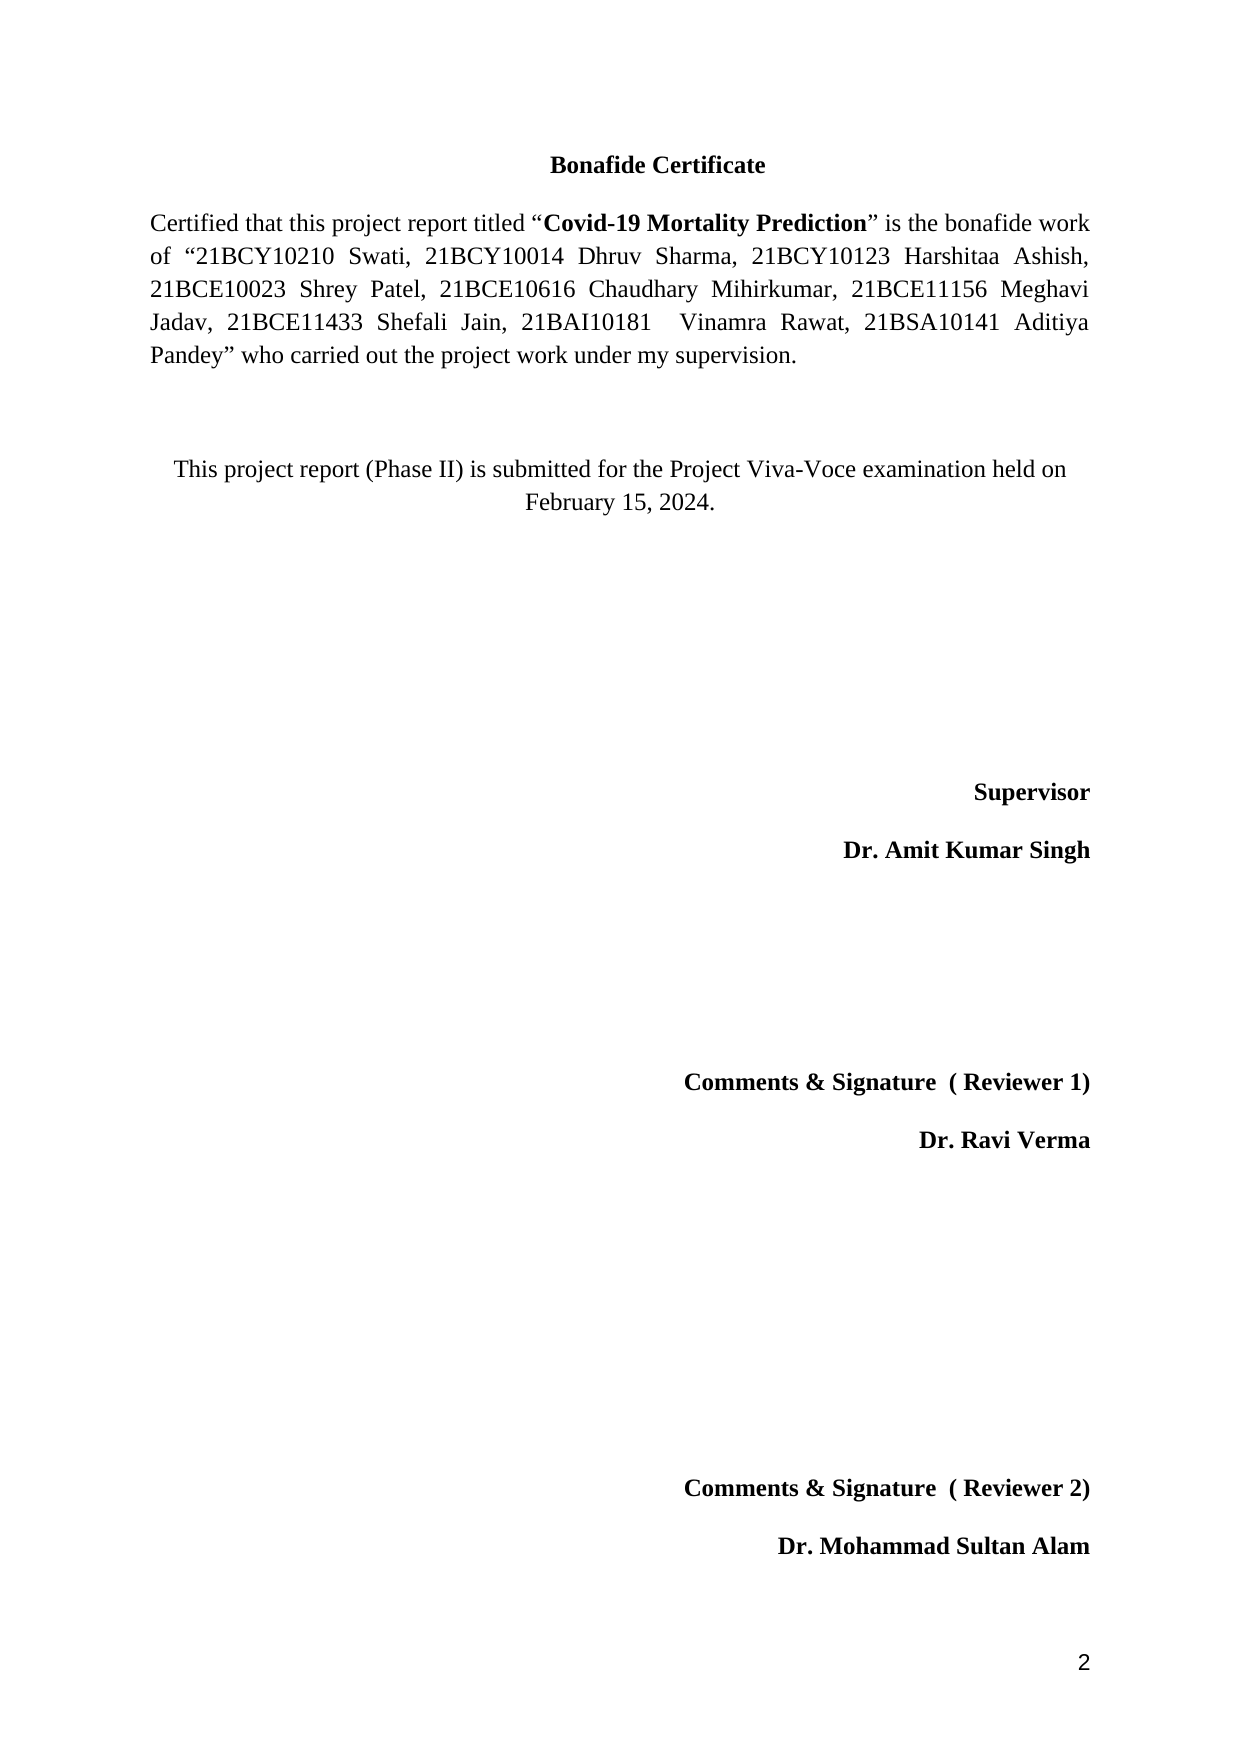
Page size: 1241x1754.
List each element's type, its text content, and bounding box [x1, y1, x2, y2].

text Dr. Ravi Verma [150, 1125, 1090, 1154]
text Certified that this project report titled “Covid-19 Mortality Prediction” is the bonafide work of “21BCY10210 Swati, 21BCY10014 Dhruv Sharma, 21BCY10123 Harshitaa Ashish, 21BCE10023 Shrey Patel, 21BCE10616 Chaudhary Mihirkumar, 21BCE11156 Meghavi Jadav, 21BCE11433 Shefali Jain, 21BAI10181 Vinamra Rawat, 21BSA10141 Aditiya Pandey” who carried out the project work under my supervision. [150, 208, 1090, 369]
text Bonafide Certificate [150, 150, 1090, 179]
text This project report (Phase II) is submitted for the Project Viva-Voce examination held on February 15, 2024. [150, 454, 1090, 516]
text Dr. Amit Kumar Singh [150, 835, 1090, 864]
text Dr. Mohammad Sultan Alam [150, 1531, 1090, 1560]
text Comments & Signature ( Reviewer 2) [150, 1473, 1090, 1502]
text Supervisor [150, 777, 1090, 806]
text Comments & Signature ( Reviewer 1) [150, 1067, 1090, 1096]
